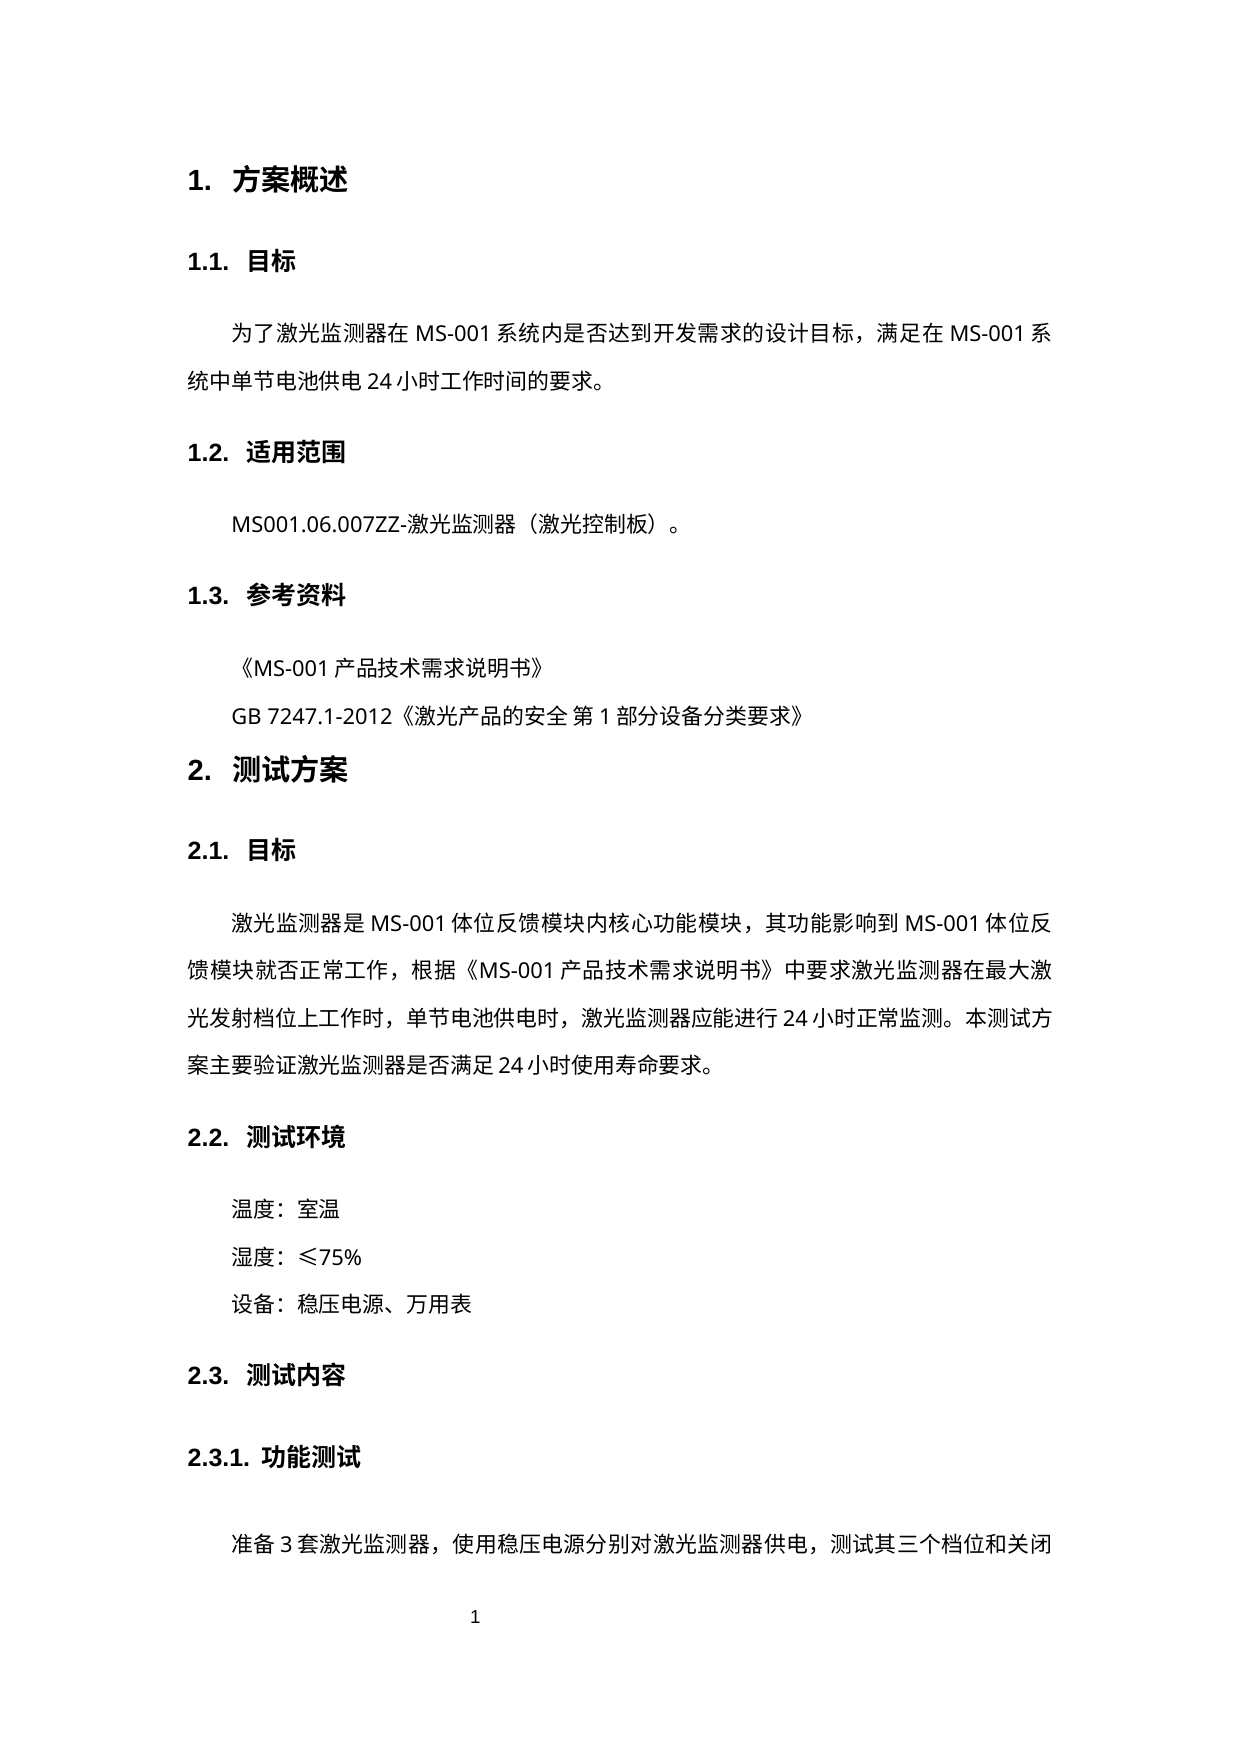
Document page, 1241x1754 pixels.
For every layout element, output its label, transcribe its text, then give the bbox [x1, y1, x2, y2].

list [187, 1527, 1053, 1559]
subtitle 目标 [187, 831, 1053, 867]
subtitle 功能测试 [187, 1437, 1053, 1473]
list 为了激光监测器在MS-001系统内是否达到开发需求的设计目标，满足在MS-001系统中单节电池供电24小时工作时间的要求。 [187, 316, 1053, 396]
subtitle 测试环境 [187, 1117, 1053, 1153]
list 湿度：≤75% [187, 1240, 1053, 1271]
subtitle 测试方案 [187, 746, 1053, 788]
list 设备：稳压电源、万用表 [187, 1287, 1053, 1319]
subtitle 适用范围 [187, 432, 1053, 468]
list 温度：室温 [187, 1192, 1053, 1224]
list GB 7247.1-2012《激光产品的安全 第1部分设备分类要求》 [187, 699, 1053, 730]
subtitle 目标 [187, 241, 1053, 277]
subtitle 测试内容 [187, 1356, 1053, 1392]
subtitle 参考资料 [187, 576, 1053, 612]
subtitle 方案概述 [187, 157, 1053, 199]
list 激光监测器是MS-001体位反馈模块内核心功能模块，其功能影响到MS-001体位反馈模块就否正常工作，根据《MS-001产品技术需求说明书》中要求激光监测器在最大激光发射档位上工作时，单节电池供电时，激光监测器应能进行24小时正常监测。本测试方案主要验证激光监测器是否满足24小时使用寿命要求。 [187, 906, 1053, 1080]
list MS001.06.007ZZ-激光监测器（激光控制板）。 [187, 507, 1053, 539]
list 《MS-001产品技术需求说明书》 [187, 651, 1053, 683]
